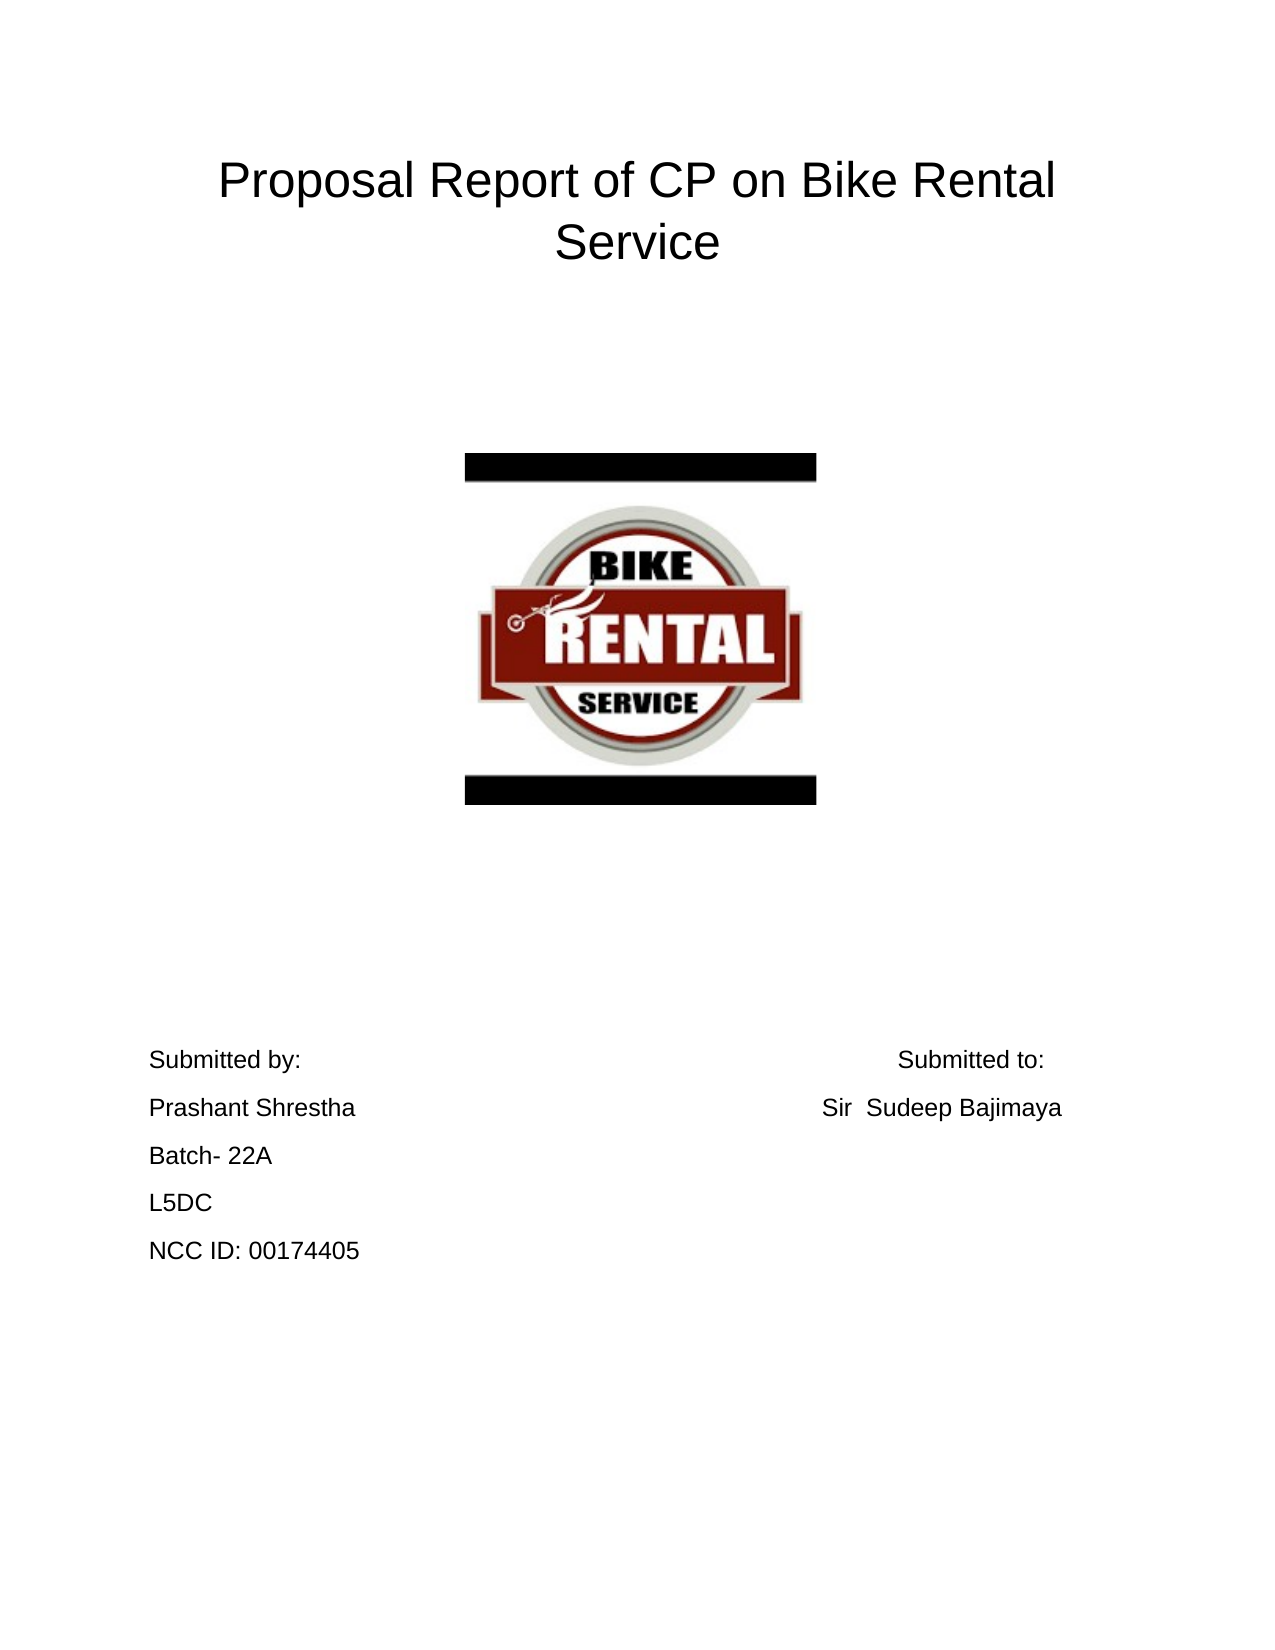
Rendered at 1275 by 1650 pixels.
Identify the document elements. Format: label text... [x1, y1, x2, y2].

text Batch- 22A [148, 1141, 1132, 1169]
text Prashant Shrestha Sir Sudeep Bajimaya [148, 1093, 1132, 1122]
text Proposal Report of CP on Bike Rental Service [218, 150, 1132, 269]
text NCC ID: 00174405 [148, 1236, 1132, 1265]
picture [464, 453, 817, 805]
text L5DC [148, 1188, 1132, 1217]
text Submitted by: Submitted to: [148, 1046, 1132, 1074]
